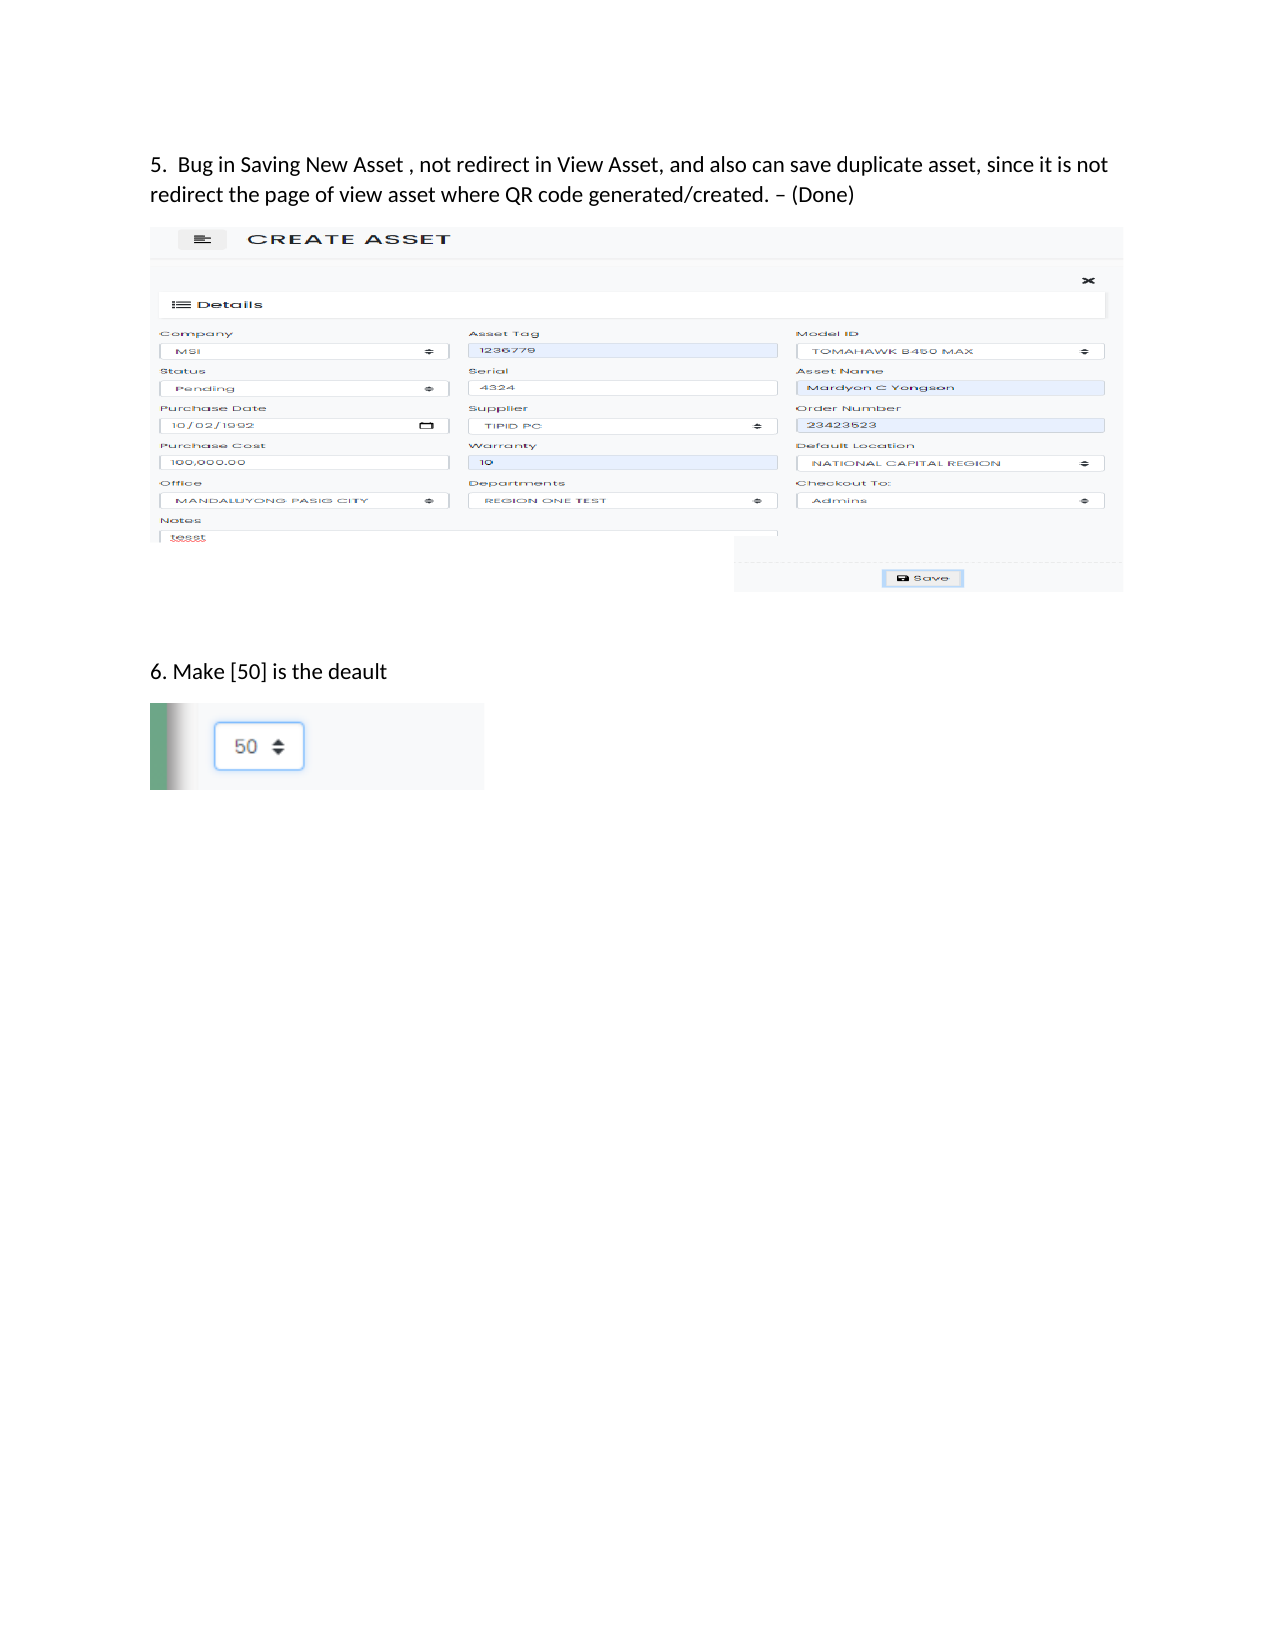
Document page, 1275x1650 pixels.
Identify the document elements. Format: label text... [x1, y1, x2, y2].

picture [150, 227, 1124, 592]
text 5. Bug in Saving New Asset , not redirect in View Asset, and also can save duplicate asset, since it is not redirect the page of view asset where QR code generated/created. – (Done) [150, 150, 1125, 208]
picture [150, 703, 485, 790]
text 6. Make [50] is the deault [150, 657, 1125, 685]
